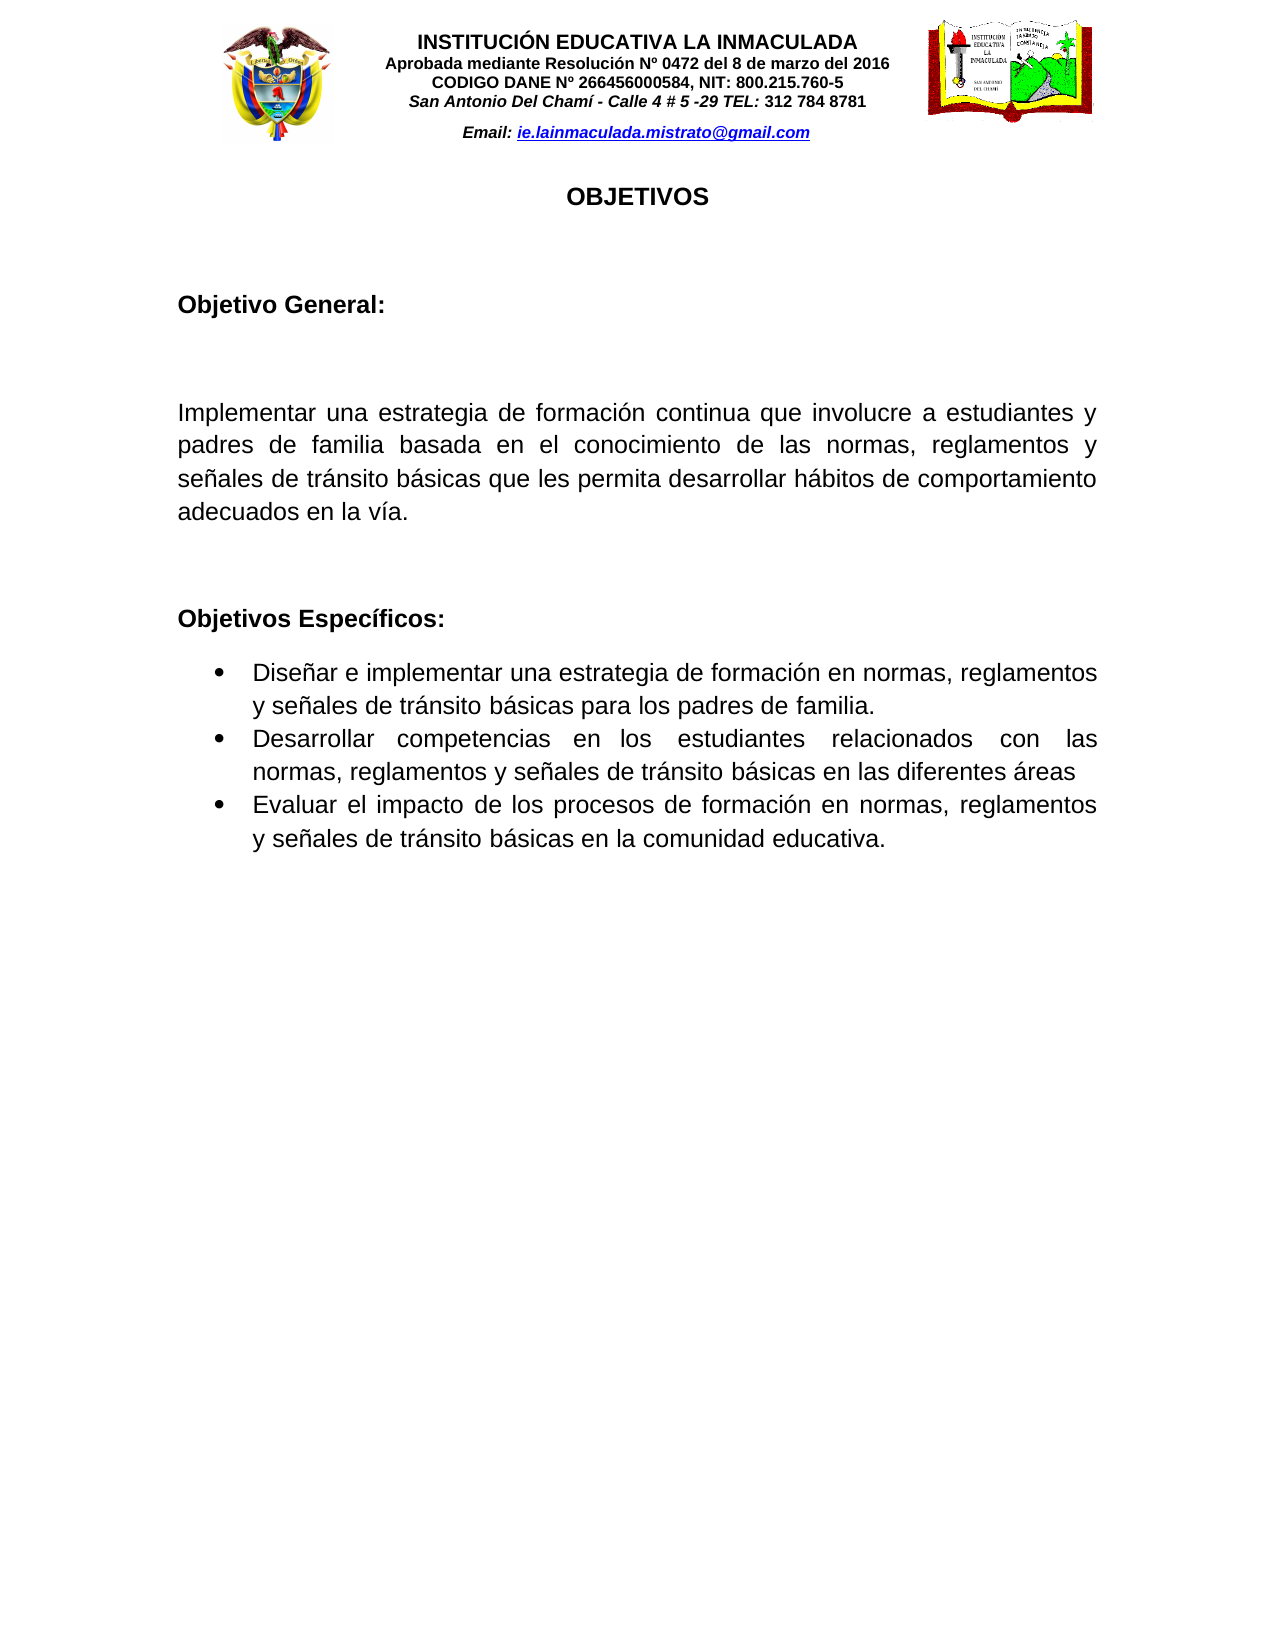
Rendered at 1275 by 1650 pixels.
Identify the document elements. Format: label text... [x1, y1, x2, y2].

picture [221, 24, 334, 143]
picture [925, 17, 1098, 124]
text Implementar una estrategia de formación continua que involucre a estudiantes y padres de familia basada en el conocimiento de las normas, reglamentos y señales de tránsito básicas que les permita desarrollar hábitos de comportamiento adecuados en la vía. [177, 397, 1098, 525]
list Evaluar el impacto de los procesos de formación en normas, reglamentos y señales de tránsito básicas en la comunidad educativa. [215, 790, 1098, 852]
list Desarrollar competencias en los estudiantes relacionados con las normas, reglamentos y señales de tránsito básicas en las diferentes áreas [215, 724, 1098, 786]
text OBJETIVOS [177, 182, 1098, 211]
list Diseñar e implementar una estrategia de formación en normas, reglamentos y señales de tránsito básicas para los padres de familia. [215, 658, 1098, 720]
text Objetivo General: [177, 290, 1098, 318]
text Objetivos Específicos: [177, 604, 1098, 633]
